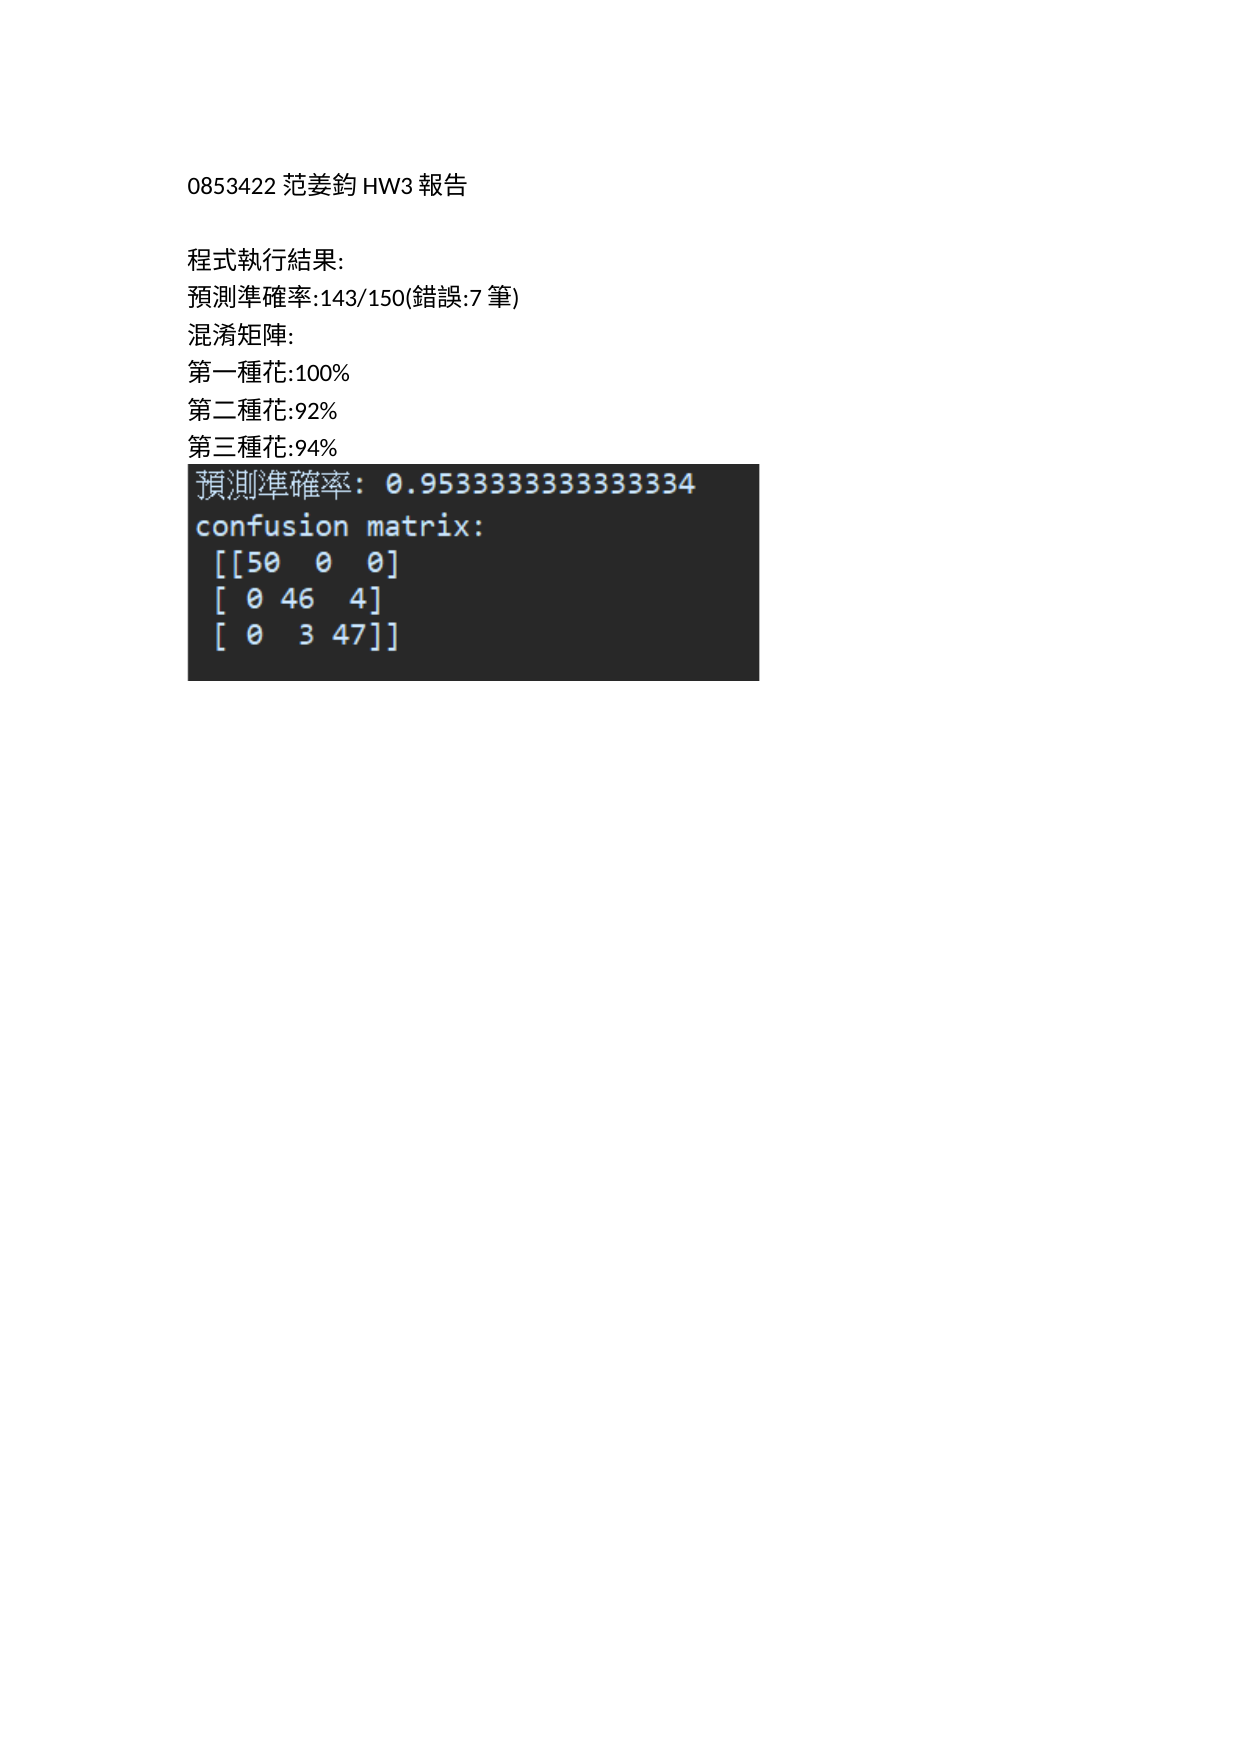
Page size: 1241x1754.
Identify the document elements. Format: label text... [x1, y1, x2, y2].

text 第三種花:94% [187, 427, 1053, 464]
picture [187, 464, 760, 681]
text 預測準確率:143/150(錯誤:7筆) [187, 277, 1053, 314]
text 程式執行結果: [187, 239, 1053, 277]
text 0853422 范姜鈞 HW3 報告 [187, 164, 1053, 202]
text 第二種花:92% [187, 389, 1053, 427]
text 第一種花:100% [187, 352, 1053, 389]
text 混淆矩陣: [187, 314, 1053, 352]
